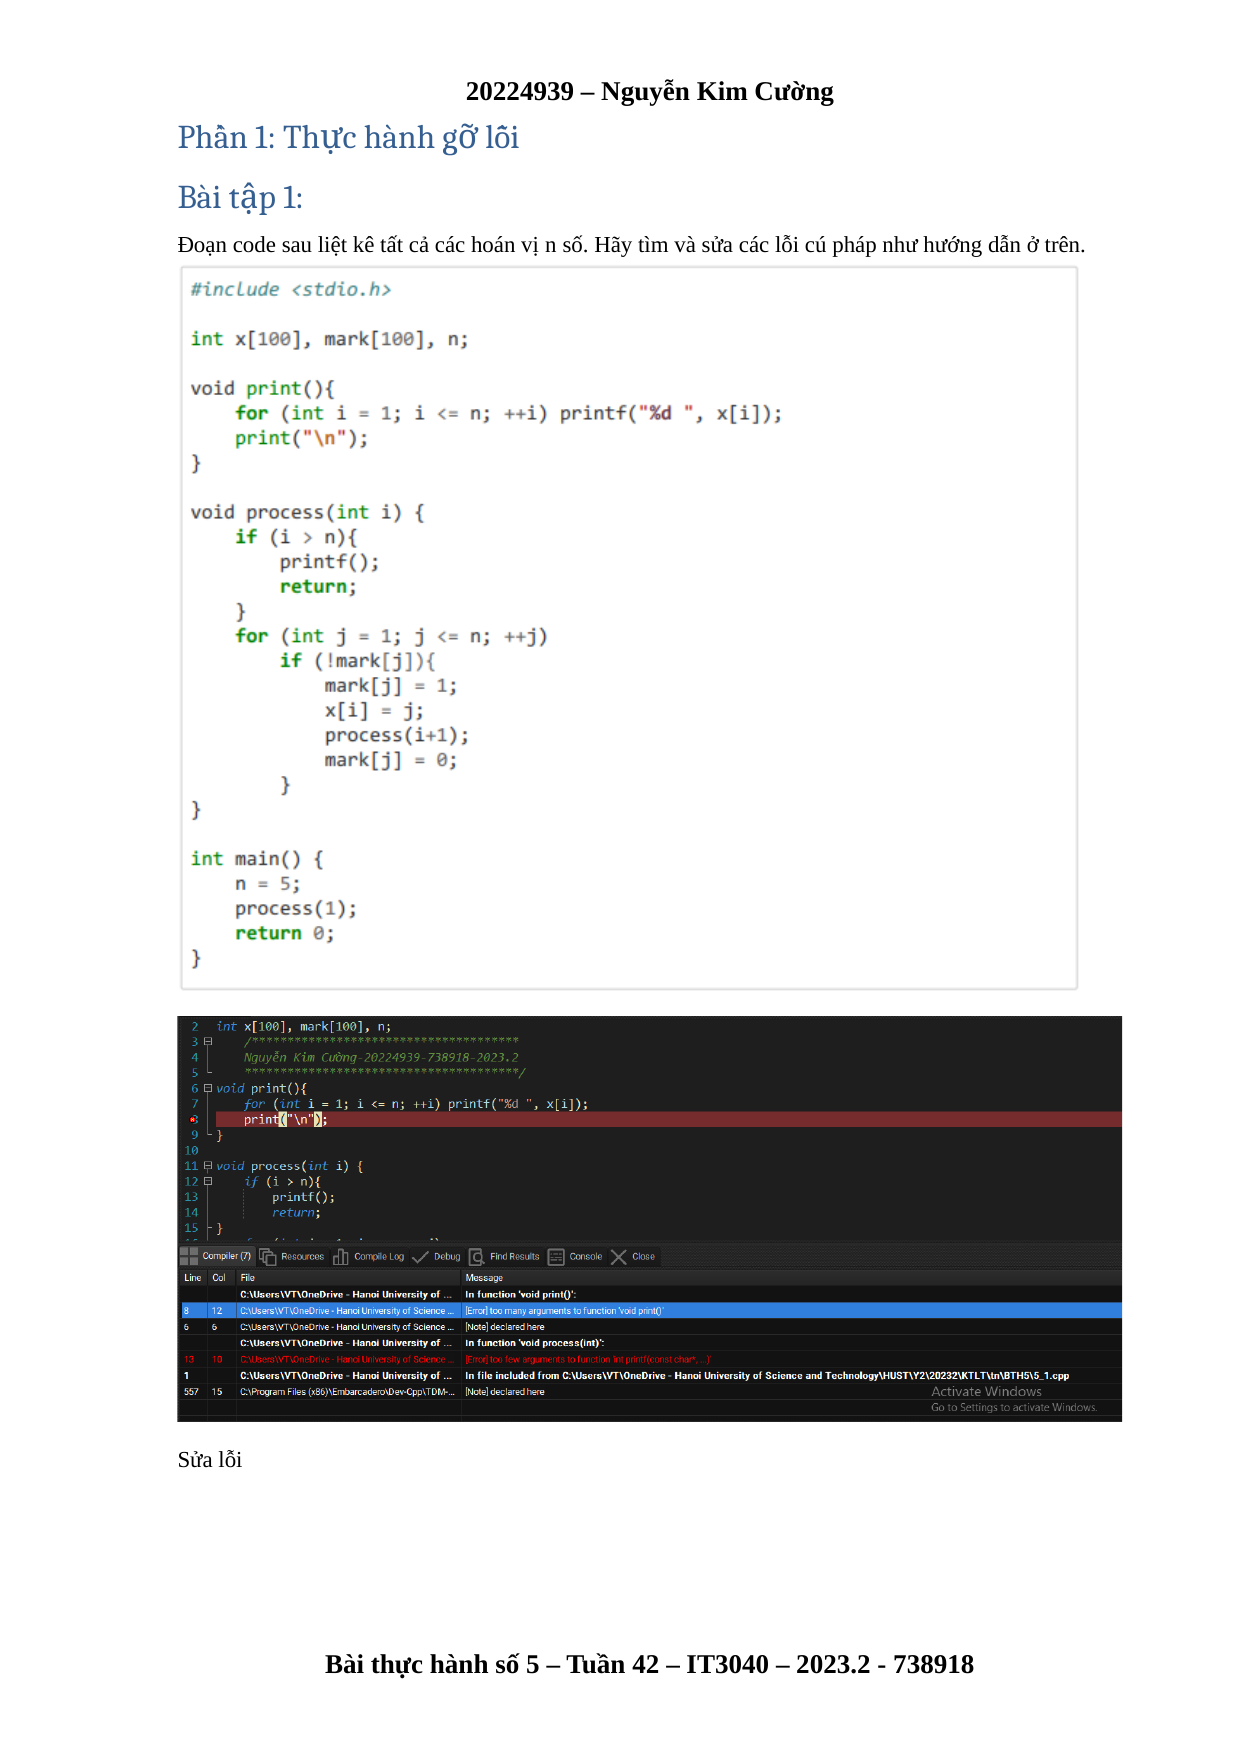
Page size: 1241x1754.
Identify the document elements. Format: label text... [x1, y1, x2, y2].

picture [177, 261, 1080, 992]
subtitle Phần 1: Thực hành gỡ lỗi [177, 118, 1122, 156]
subtitle Bài tập 1: [177, 179, 1122, 217]
text Sửa lỗi [177, 1446, 1122, 1472]
picture [177, 1016, 1123, 1422]
